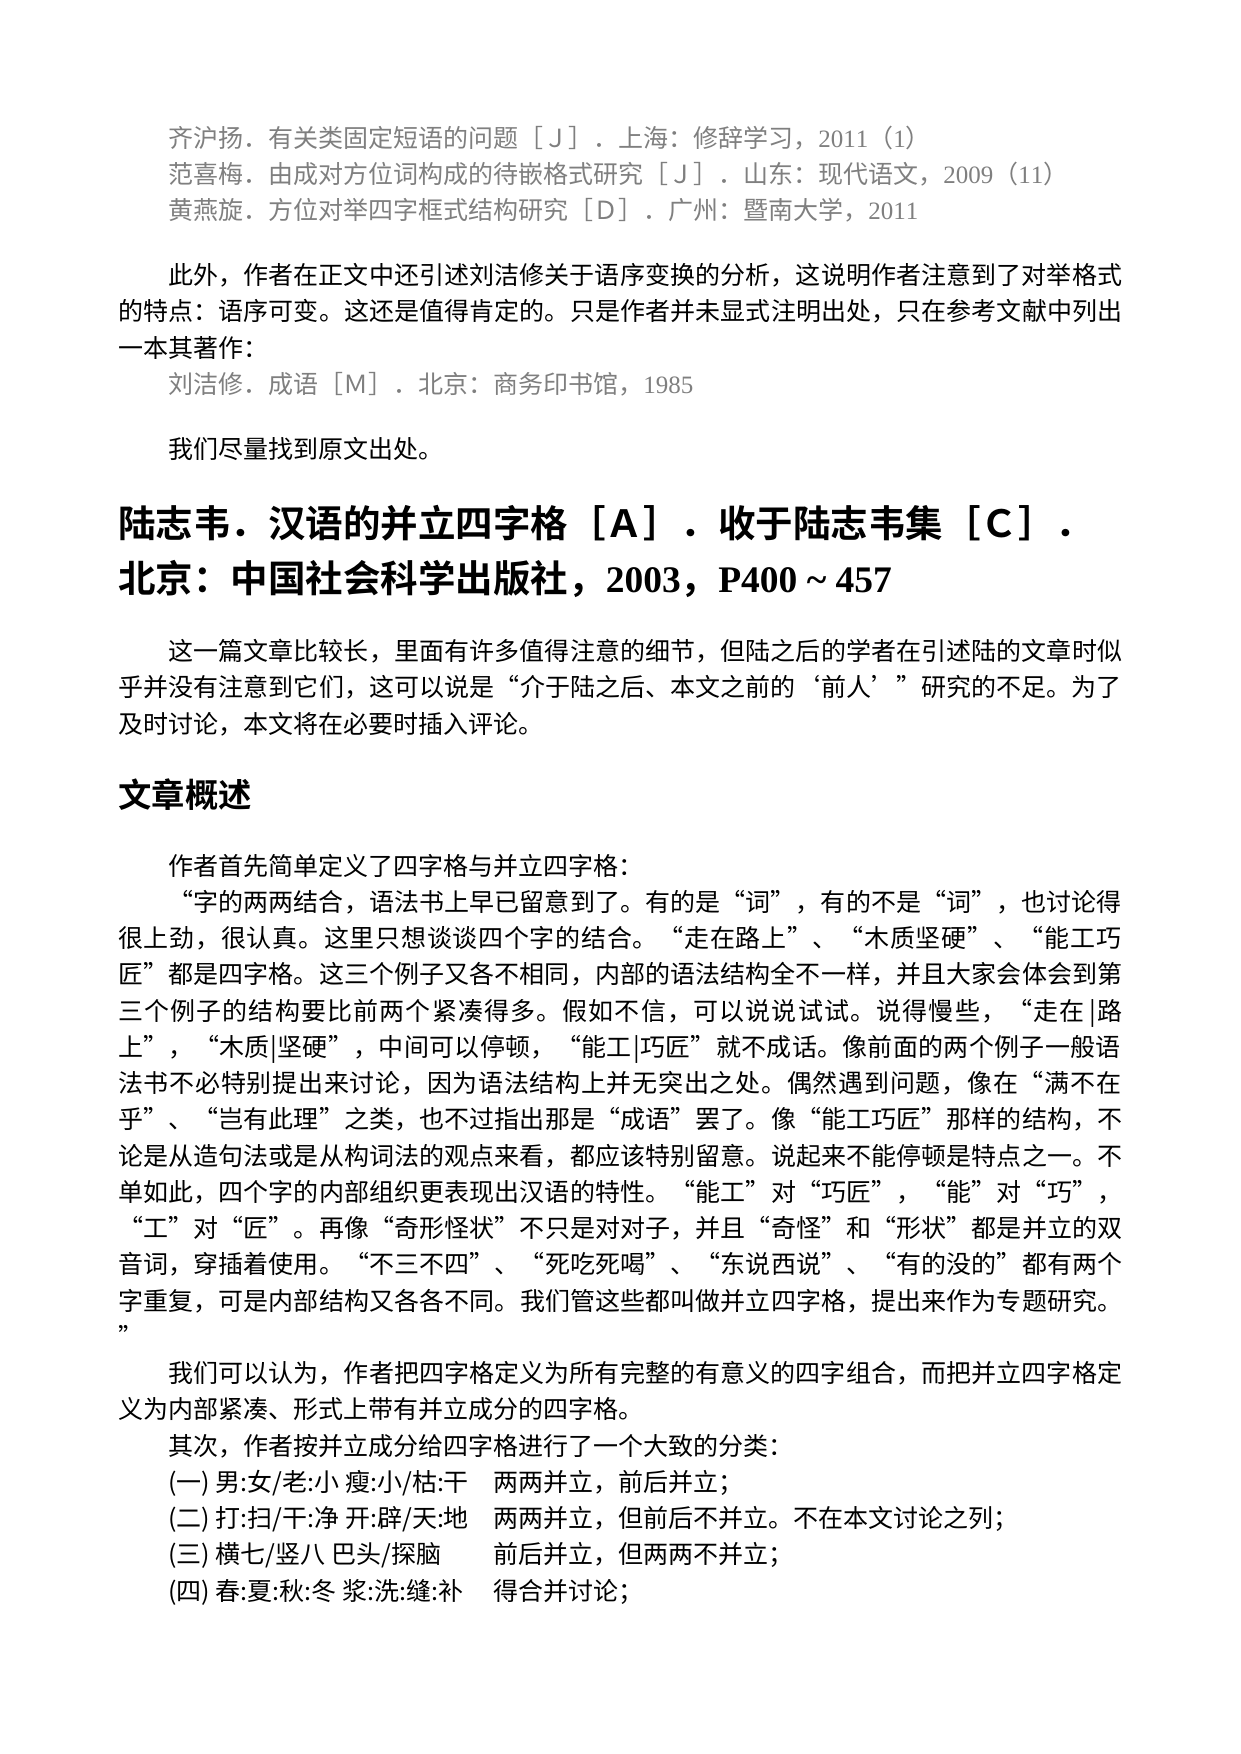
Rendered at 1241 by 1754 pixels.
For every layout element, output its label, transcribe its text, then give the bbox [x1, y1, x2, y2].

text 其次，作者按并立成分给四字格进行了一个大致的分类： [118, 1426, 1122, 1462]
text 作者首先简单定义了四字格与并立四字格： [118, 846, 1122, 882]
text (二) 打:扫/干:净 开:辟/天:地 两两并立，但前后不并立。不在本文讨论之列； [118, 1499, 1122, 1535]
text 刘洁修．成语［Ｍ］．北京：商务印书馆，1985 [118, 364, 1122, 401]
text 陆志韦．汉语的并立四字格［Ａ］．收于陆志韦集［Ｃ］．北京：中国社会科学出版社，2003，P400 ~ 457 [118, 494, 1122, 603]
text 我们可以认为，作者把四字格定义为所有完整的有意义的四字组合，而把并立四字格定义为内部紧凑、形式上带有并立成分的四字格。 [118, 1354, 1122, 1426]
text 这一篇文章比较长，里面有许多值得注意的细节，但陆之后的学者在引述陆的文章时似乎并没有注意到它们，这可以说是“介于陆之后、本文之前的‘前人’”研究的不足。为了及时讨论，本文将在必要时插入评论。 [118, 632, 1122, 740]
text “字的两两结合，语法书上早已留意到了。有的是“词”，有的不是“词”，也讨论得很上劲，很认真。这里只想谈谈四个字的结合。“走在路上”、“木质坚硬”、“能工巧匠”都是四字格。这三个例子又各不相同，内部的语法结构全不一样，并且大家会体会到第三个例子的结构要比前两个紧凑得多。假如不信，可以说说试试。说得慢些，“走在|路上”，“木质|坚硬”，中间可以停顿，“能工|巧匠”就不成话。像前面的两个例子一般语法书不必特别提出来讨论，因为语法结构上并无突出之处。偶然遇到问题，像在“满不在乎”、“岂有此理”之类，也不过指出那是“成语”罢了。像“能工巧匠”那样的结构，不论是从造句法或是从构词法的观点来看，都应该特别留意。说起来不能停顿是特点之一。不单如此，四个字的内部组织更表现出汉语的特性。“能工”对“巧匠”，“能”对“巧”，“工”对“匠”。再像“奇形怪状”不只是对对子，并且“奇怪”和“形状”都是并立的双音词，穿插着使用。“不三不四”、“死吃死喝”、“东说西说”、“有的没的”都有两个字重复，可是内部结构又各各不同。我们管这些都叫做并立四字格，提出来作为专题研究。 ” [118, 882, 1122, 1354]
text 齐沪扬．有关类固定短语的问题［Ｊ］．上海：修辞学习，2011（1） [118, 118, 1122, 154]
text 文章概述 [118, 769, 1122, 817]
text 我们尽量找到原文出处。 [118, 429, 1122, 466]
text 范喜梅．由成对方位词构成的待嵌格式研究［Ｊ］．山东：现代语文，2009（11） [118, 154, 1122, 191]
text (三) 横七/竖八 巴头/探脑 前后并立，但两两不并立； [118, 1535, 1122, 1571]
text 此外，作者在正文中还引述刘洁修关于语序变换的分析，这说明作者注意到了对举格式的特点：语序可变。这还是值得肯定的。只是作者并未显式注明出处，只在参考文献中列出一本其著作： [118, 256, 1122, 364]
text 黄燕旋．方位对举四字框式结构研究［Ｄ］．广州：暨南大学，2011 [118, 191, 1122, 227]
text (四) 春:夏:秋:冬 浆:洗:缝:补 得合并讨论； [118, 1571, 1122, 1607]
text (一) 男:女/老:小 瘦:小/枯:干 两两并立，前后并立； [118, 1462, 1122, 1499]
